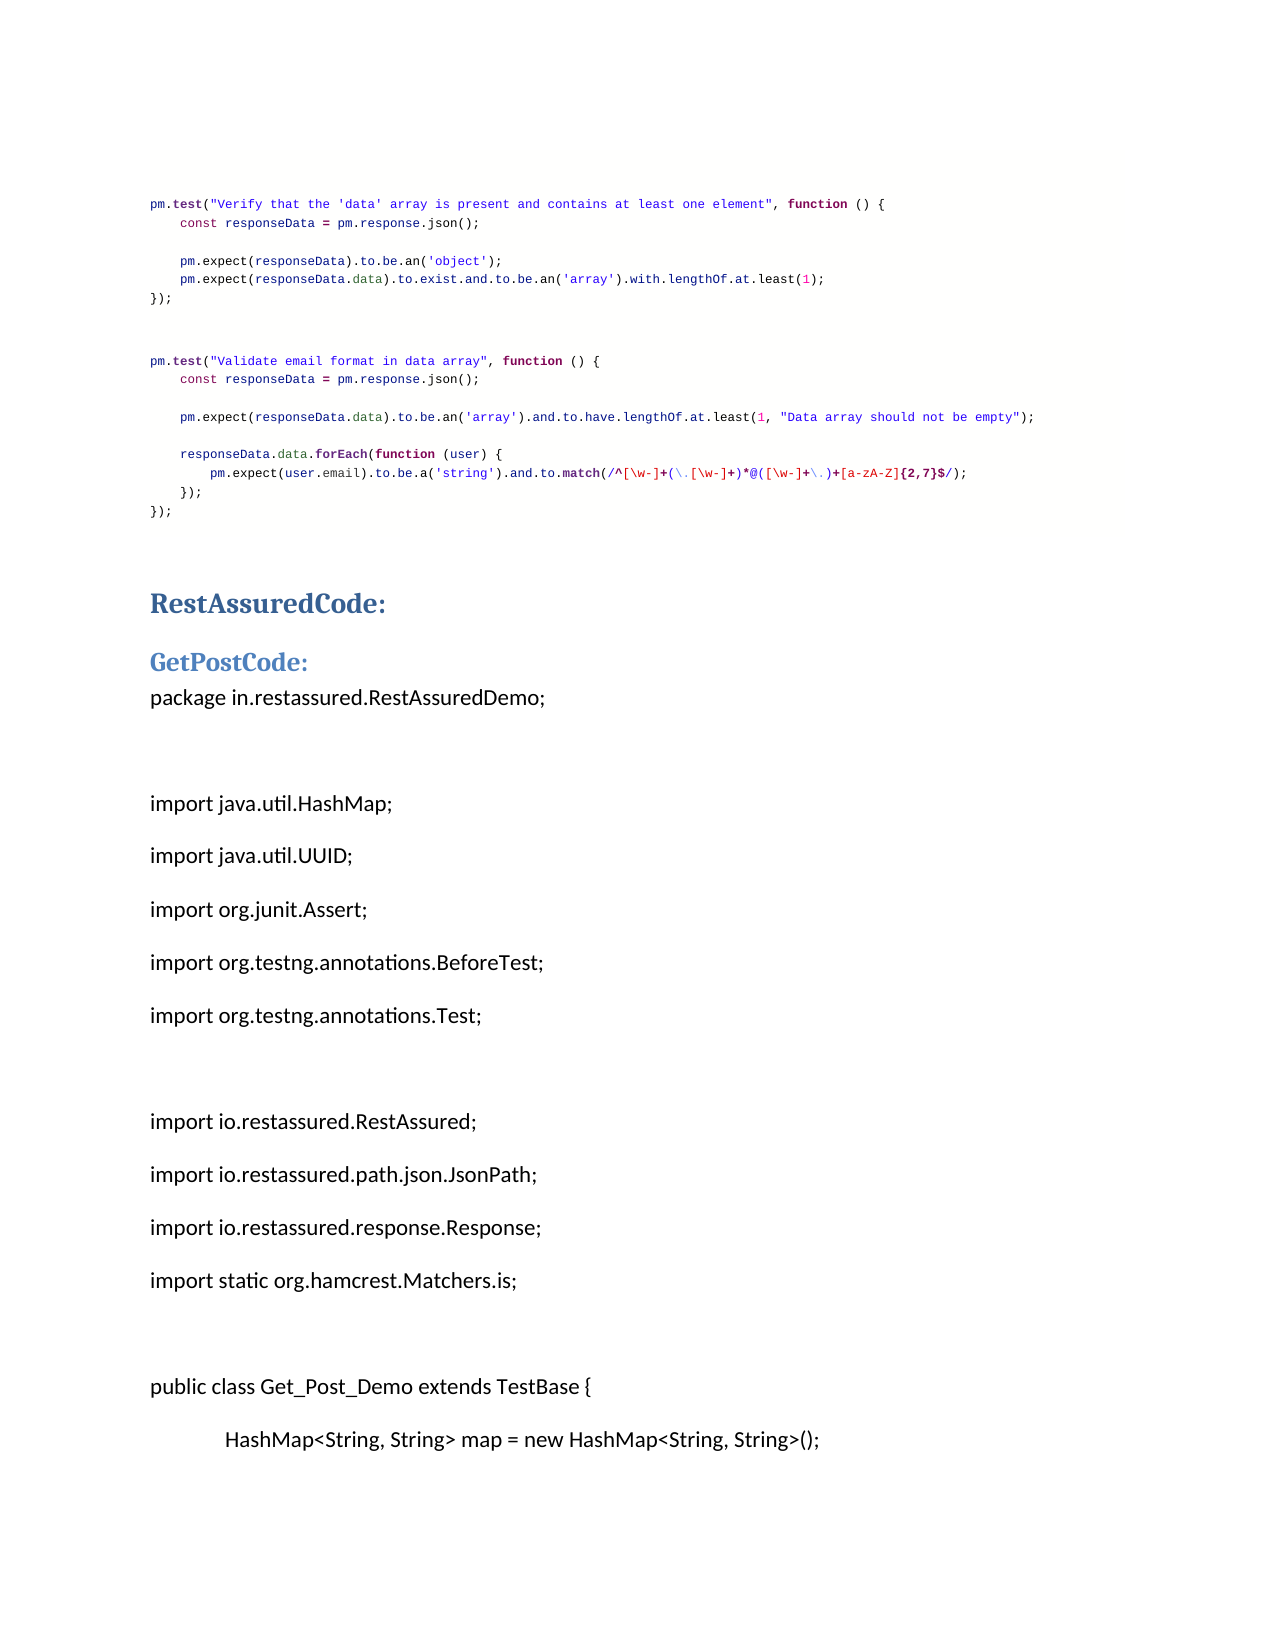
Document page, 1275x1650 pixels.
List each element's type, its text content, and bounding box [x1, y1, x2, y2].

text pm.expect(responseData.data).to.exist.and.to.be.an('array').with.lengthOf.at.least(1); [150, 269, 1125, 287]
text import io.restassured.path.json.JsonPath; [150, 1160, 1125, 1188]
text const responseData = pm.response.json(); [150, 212, 1125, 231]
text import static org.hamcrest.Matchers.is; [150, 1266, 1125, 1294]
text HashMap<String, String> map = new HashMap<String, String>(); [150, 1425, 1125, 1453]
text }); [150, 481, 1125, 500]
text import java.util.HashMap; [150, 789, 1125, 817]
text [150, 250, 1125, 269]
text pm.test("Validate email format in data array", function () { [150, 350, 1125, 369]
text package in.restassured.RestAssuredDemo; [150, 683, 1125, 711]
text public class Get_Post_Demo extends TestBase { [150, 1372, 1125, 1400]
text import org.testng.annotations.BeforeTest; [150, 948, 1125, 976]
text import org.testng.annotations.Test; [150, 1001, 1125, 1029]
text }); [150, 287, 1125, 306]
text pm.expect(responseData.data).to.be.an('array').and.to.have.lengthOf.at.least(1, "Data array should not be empty"); [150, 406, 1125, 425]
text const responseData = pm.response.json(); [150, 369, 1125, 387]
text import io.restassured.response.Response; [150, 1213, 1125, 1241]
text import java.util.UUID; [150, 842, 1125, 870]
text pm.test("Verify that the 'data' array is present and contains at least one element", function () { [150, 194, 1125, 212]
text pm.expect(user.email).to.be.a('string').and.to.match(/^[\w-]+(\.[\w-]+)*@([\w-]+\.)+[a-zA-Z]{2,7}$/); [150, 462, 1125, 481]
text import org.junit.Assert; [150, 895, 1125, 923]
subtitle GetPostCode: [150, 647, 1125, 678]
text }); [150, 500, 1125, 519]
subtitle RestAssuredCode: [150, 587, 1125, 621]
text import io.restassured.RestAssured; [150, 1107, 1125, 1135]
text responseData.data.forEach(function (user) { [150, 444, 1125, 462]
